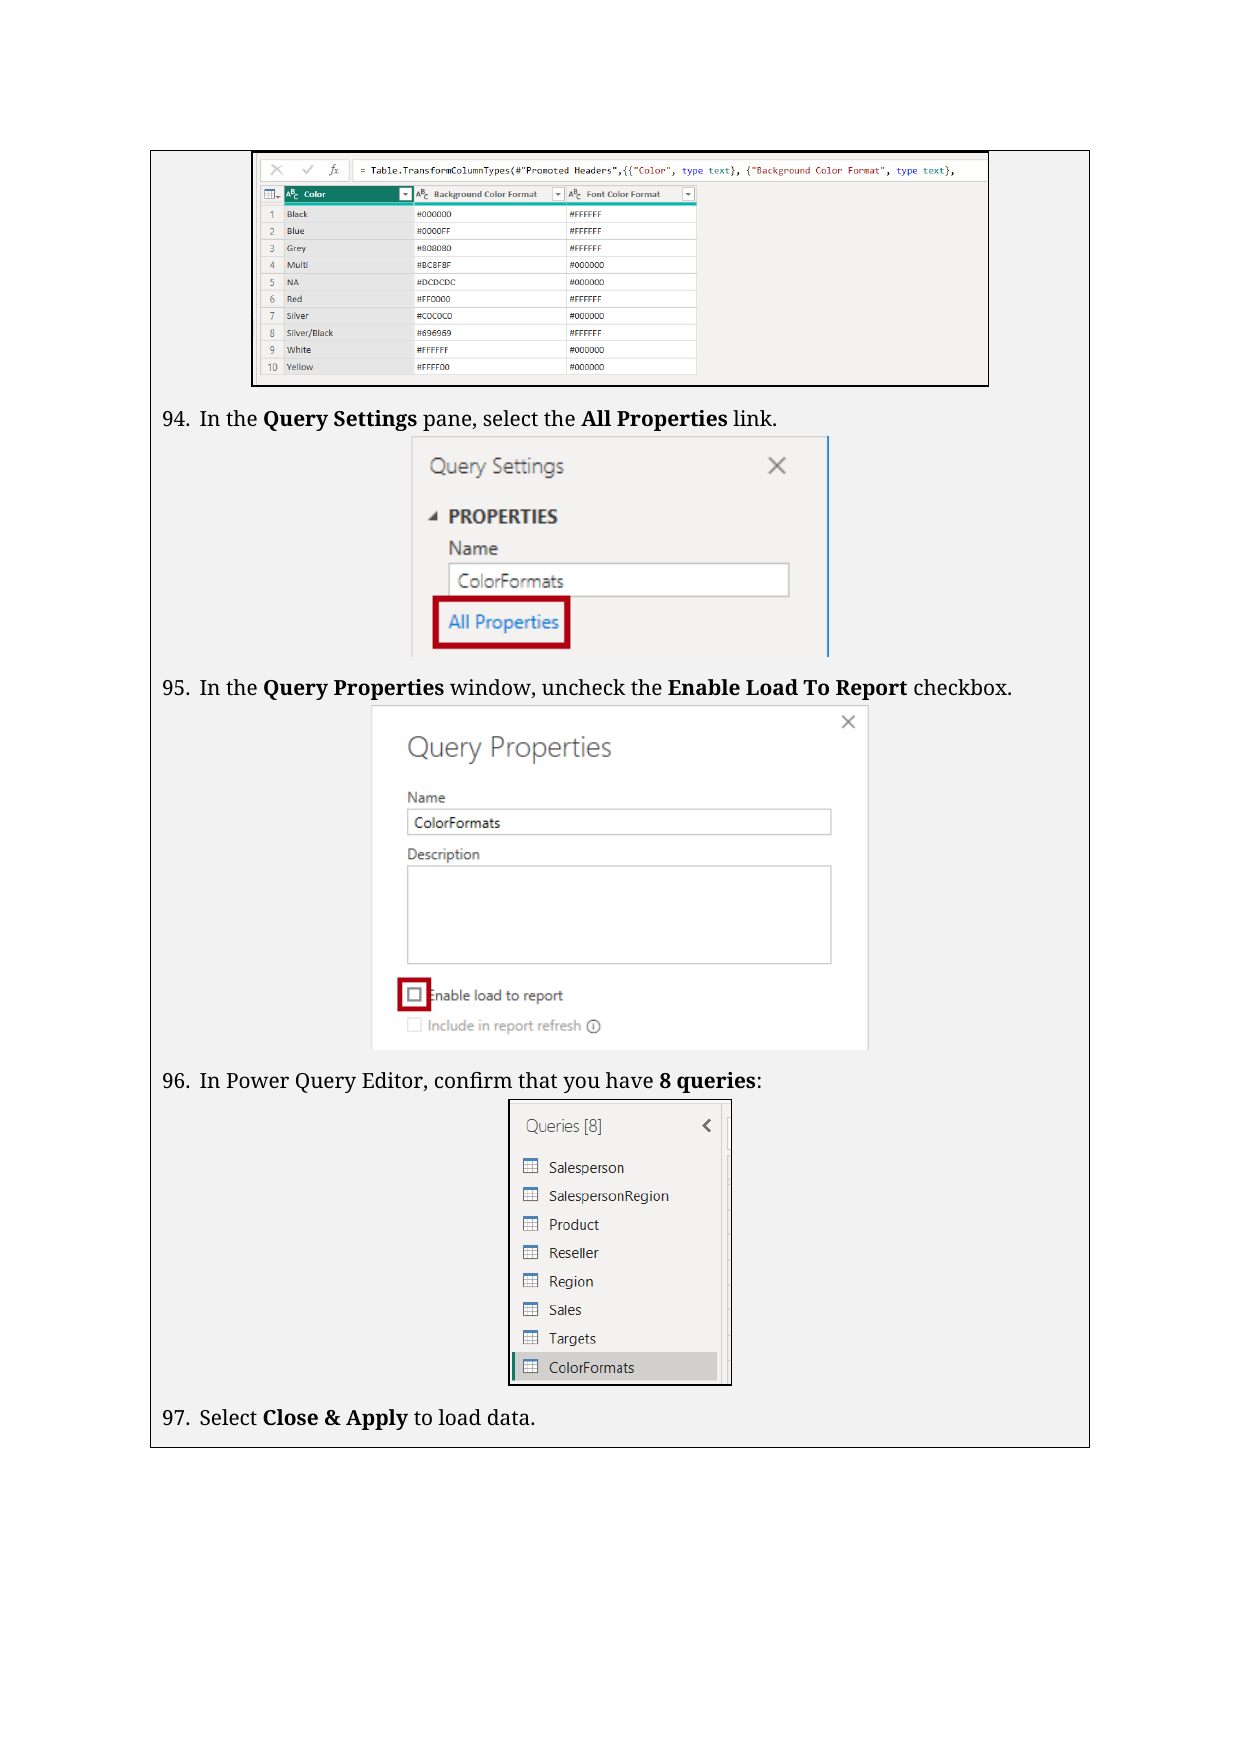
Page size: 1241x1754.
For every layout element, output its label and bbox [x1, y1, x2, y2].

picture [411, 436, 829, 657]
picture [253, 153, 988, 385]
picture [510, 1100, 731, 1384]
table_header [151, 151, 1089, 1447]
picture [371, 705, 869, 1050]
